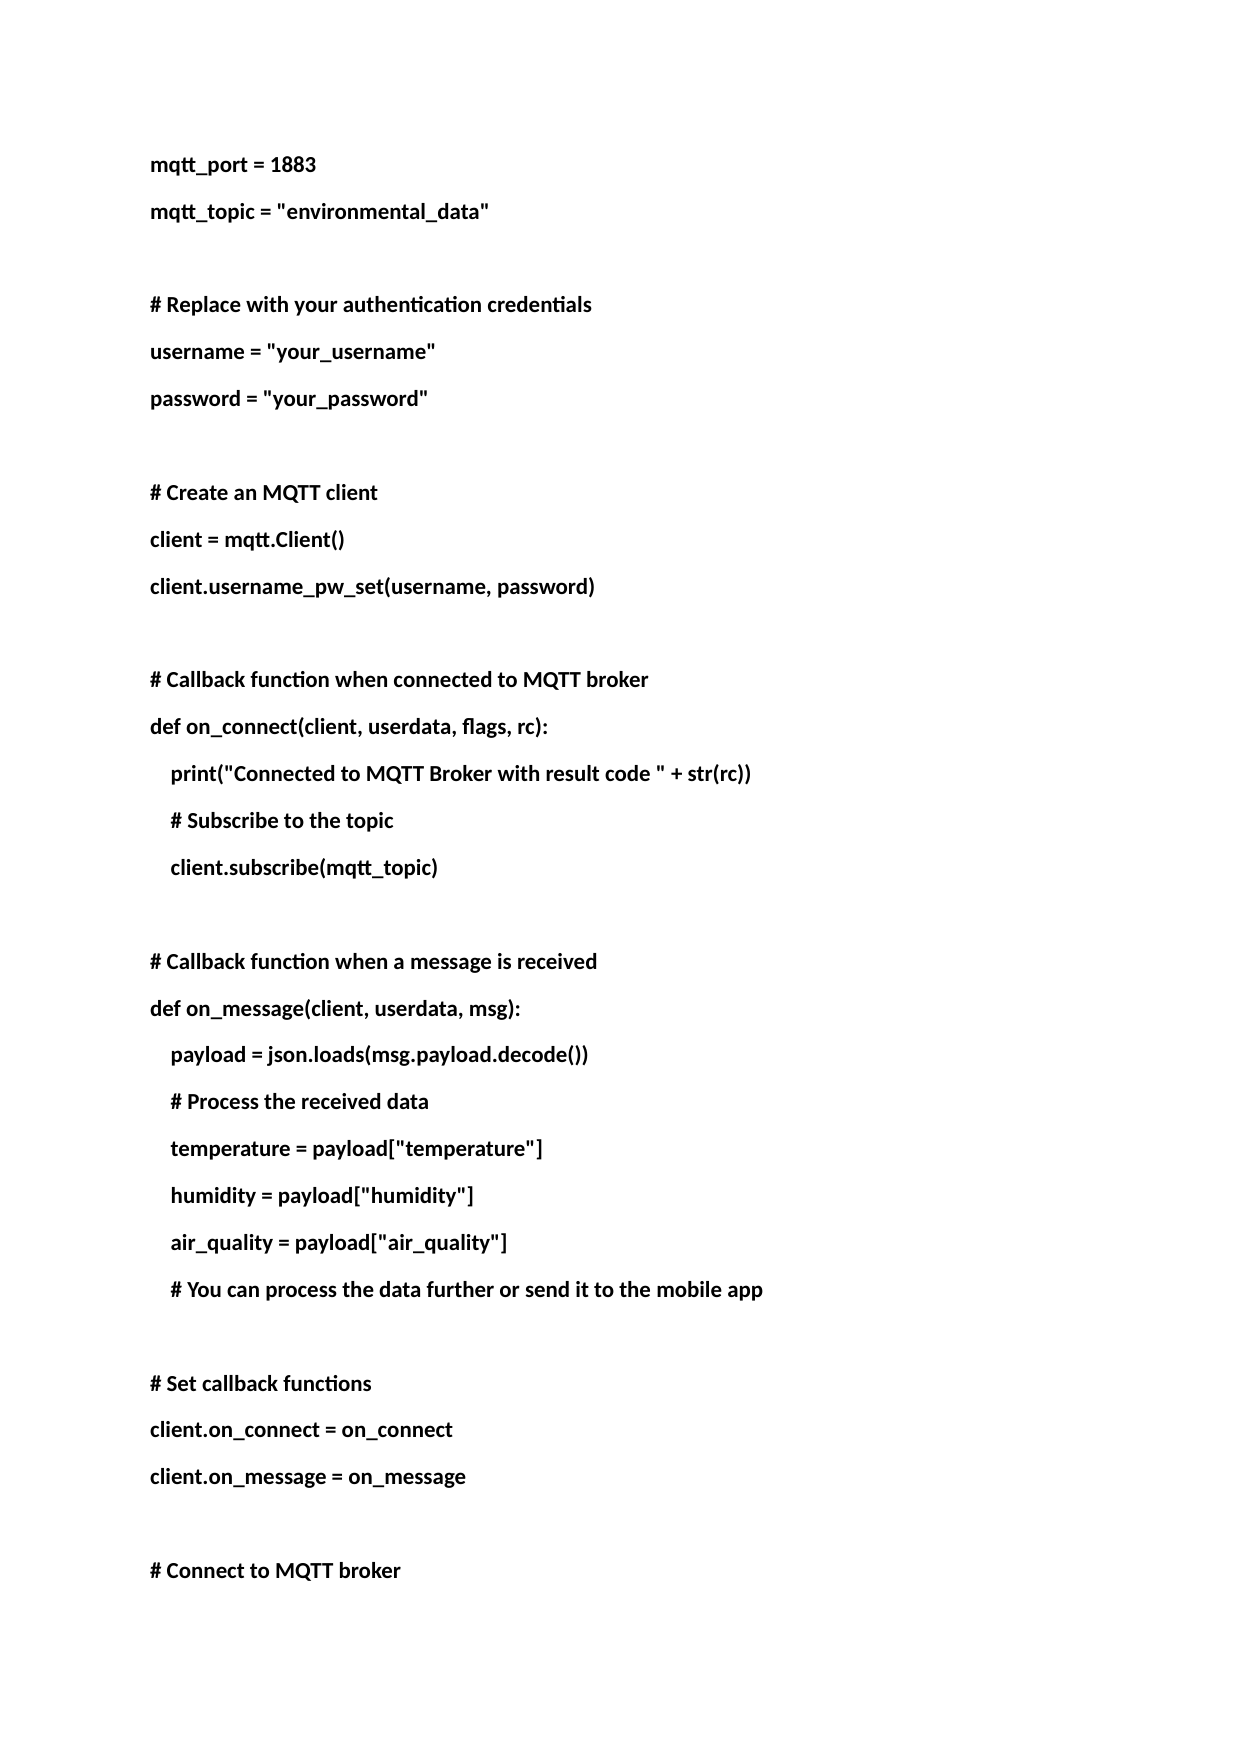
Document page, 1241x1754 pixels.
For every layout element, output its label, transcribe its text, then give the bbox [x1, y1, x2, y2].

text username = "your_username" [150, 337, 1090, 366]
text # You can process the data further or send it to the mobile app [150, 1275, 1090, 1303]
text # Process the received data [150, 1087, 1090, 1116]
text mqtt_topic = "environmental_data" [150, 197, 1090, 225]
text # Create an MQTT client [150, 478, 1090, 506]
text mqtt_port = 1883 [150, 150, 1090, 178]
text client.username_pw_set(username, password) [150, 572, 1090, 600]
text # Connect to MQTT broker [150, 1556, 1090, 1584]
text client.on_message = on_message [150, 1462, 1090, 1491]
text client.on_connect = on_connect [150, 1416, 1090, 1444]
text # Callback function when a message is received [150, 947, 1090, 975]
text password = "your_password" [150, 384, 1090, 412]
text # Replace with your authentication credentials [150, 291, 1090, 319]
text def on_connect(client, userdata, flags, rc): [150, 712, 1090, 741]
text client.subscribe(mqtt_topic) [150, 853, 1090, 881]
text # Set callback functions [150, 1369, 1090, 1397]
text air_quality = payload["air_quality"] [150, 1228, 1090, 1256]
text payload = json.loads(msg.payload.decode()) [150, 1041, 1090, 1069]
text humidity = payload["humidity"] [150, 1181, 1090, 1209]
text temperature = payload["temperature"] [150, 1134, 1090, 1162]
text # Subscribe to the topic [150, 806, 1090, 834]
text print("Connected to MQTT Broker with result code " + str(rc)) [150, 759, 1090, 787]
text client = mqtt.Client() [150, 525, 1090, 553]
text def on_message(client, userdata, msg): [150, 994, 1090, 1022]
text # Callback function when connected to MQTT broker [150, 666, 1090, 694]
